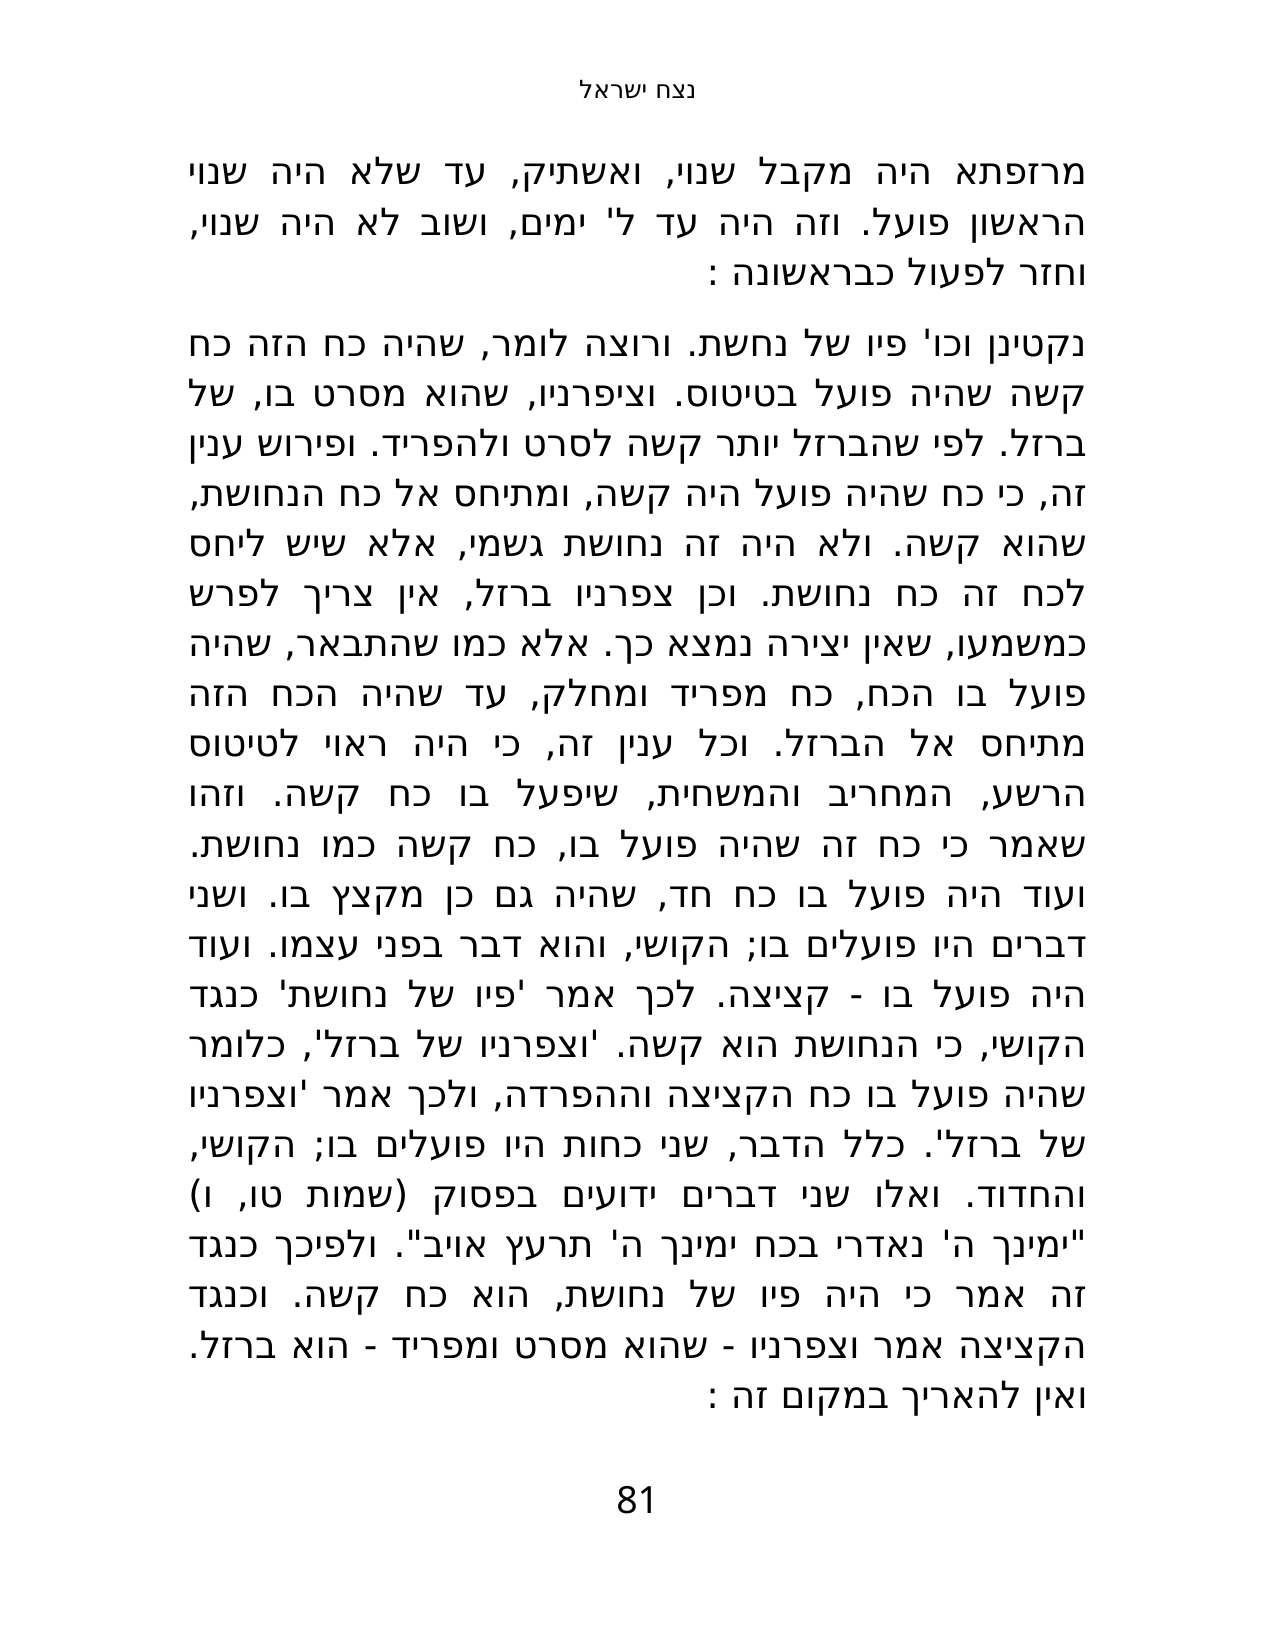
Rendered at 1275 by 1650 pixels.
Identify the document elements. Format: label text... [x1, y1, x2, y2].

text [187, 150, 1087, 294]
text נקטינן וכו' פיו של נחשת. ורוצה לומר, שהיה כח הזה כח קשה שהיה פועל בטיטוס. וציפרניו, שהוא מסרט בו, של ברזל. לפי שהברזל יותר קשה לסרט ולהפריד. ופירוש ענין זה, כי כח שהיה פועל היה קשה, ומתיחס אל כח הנחושת, שהוא קשה. ולא היה זה נחושת גשמי, אלא שיש ליחס לכח זה כח נחושת. וכן צפרניו ברזל, אין צריך לפרש כמשמעו, שאין יצירה נמצא כך. אלא כמו שהתבאר, שהיה פועל בו הכח, כח מפריד ומחלק, עד שהיה הכח הזה מתיחס אל הברזל. וכל ענין זה, כי היה ראוי לטיטוס הרשע, המחריב והמשחית, שיפעל בו כח קשה. וזהו שאמר כי כח זה שהיה פועל בו, כח קשה כמו נחושת. ועוד היה פועל בו כח חד, שהיה גם כן מקצץ בו. ושני דברים היו פועלים בו; הקושי, והוא דבר בפני עצמו. ועוד היה פועל בו - קציצה. לכך אמר 'פיו של נחושת' כנגד הקושי, כי הנחושת הוא קשה. 'וצפרניו של ברזל', כלומר שהיה פועל בו כח הקציצה וההפרדה, ולכך אמר 'וצפרניו של ברזל'. כלל הדבר, שני כחות היו פועלים בו; הקושי, והחדוד. ואלו שני דברים ידועים בפסוק (שמות טו, ו) "ימינך ה' נאדרי בכח ימינך ה' תרעץ אויב". ולפיכך כנגד זה אמר כי היה פיו של נחושת, הוא כח קשה. וכנגד הקציצה אמר וצפרניו - שהוא מסרט ומפריד - הוא ברזל. ואין להאריך במקום זה : [187, 321, 1087, 1417]
